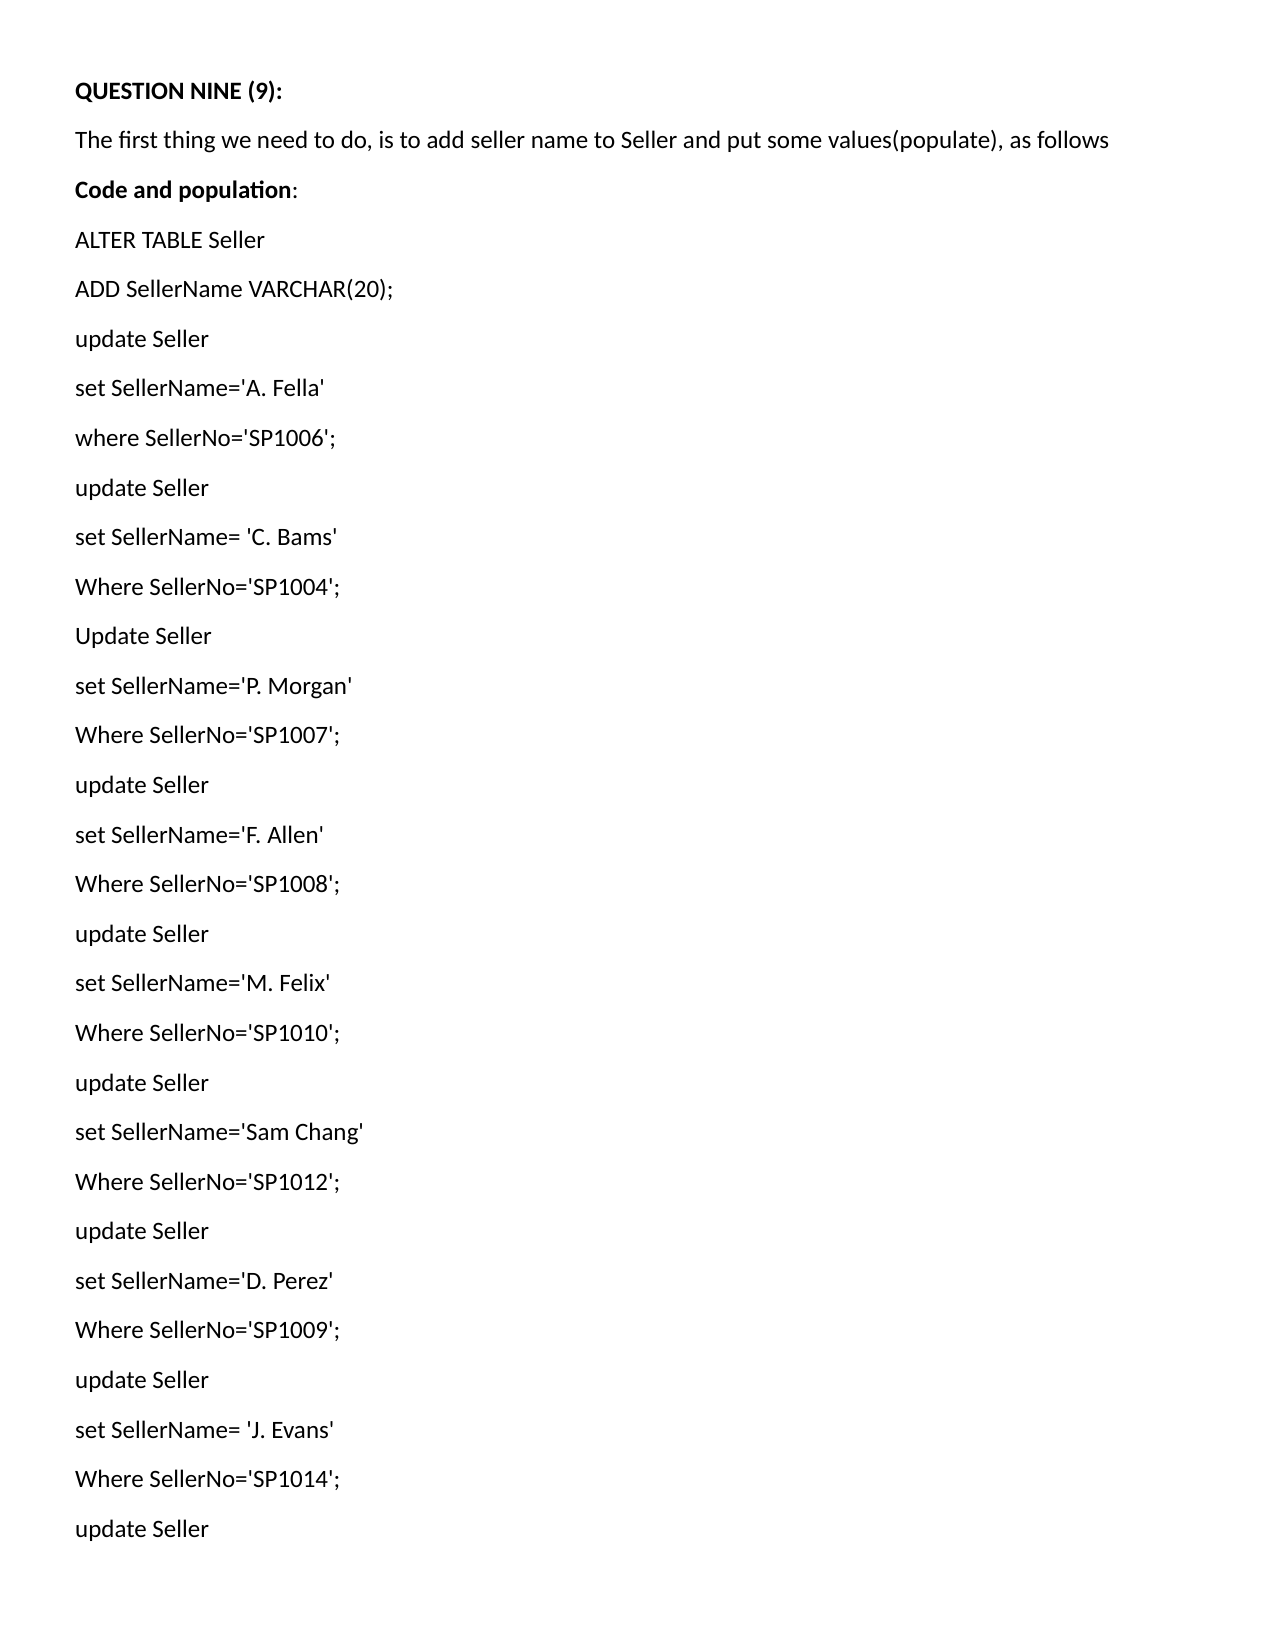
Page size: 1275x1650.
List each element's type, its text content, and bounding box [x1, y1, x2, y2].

text set SellerName= 'J. Evans' [75, 1414, 1200, 1444]
text update Seller [75, 769, 1200, 800]
text set SellerName= 'C. Bams' [75, 521, 1200, 552]
text Where SellerNo='SP1010'; [75, 1017, 1200, 1048]
text Code and population: [75, 174, 1200, 205]
text set SellerName='M. Felix' [75, 967, 1200, 998]
text update Seller [75, 1215, 1200, 1246]
text set SellerName='D. Perez' [75, 1265, 1200, 1296]
text Where SellerNo='SP1004'; [75, 571, 1200, 601]
text ADD SellerName VARCHAR(20); [75, 273, 1200, 304]
text where SellerNo='SP1006'; [75, 422, 1200, 453]
text set SellerName='P. Morgan' [75, 670, 1200, 701]
text update Seller [75, 918, 1200, 948]
text update Seller [75, 323, 1200, 353]
text set SellerName='A. Fella' [75, 372, 1200, 403]
text update Seller [75, 472, 1200, 502]
text Where SellerNo='SP1008'; [75, 868, 1200, 899]
text update Seller [75, 1513, 1200, 1543]
text update Seller [75, 1364, 1200, 1395]
text ALTER TABLE Seller [75, 224, 1200, 254]
text update Seller [75, 1067, 1200, 1097]
text Where SellerNo='SP1007'; [75, 719, 1200, 750]
text set SellerName='F. Allen' [75, 819, 1200, 849]
text Where SellerNo='SP1012'; [75, 1166, 1200, 1196]
text Update Seller [75, 620, 1200, 651]
text Where SellerNo='SP1014'; [75, 1463, 1200, 1494]
text The first thing we need to do, is to add seller name to Seller and put some values(populate), as follows [75, 124, 1200, 155]
text Where SellerNo='SP1009'; [75, 1314, 1200, 1345]
text set SellerName='Sam Chang' [75, 1116, 1200, 1147]
text QUESTION NINE (9): [75, 75, 1200, 106]
